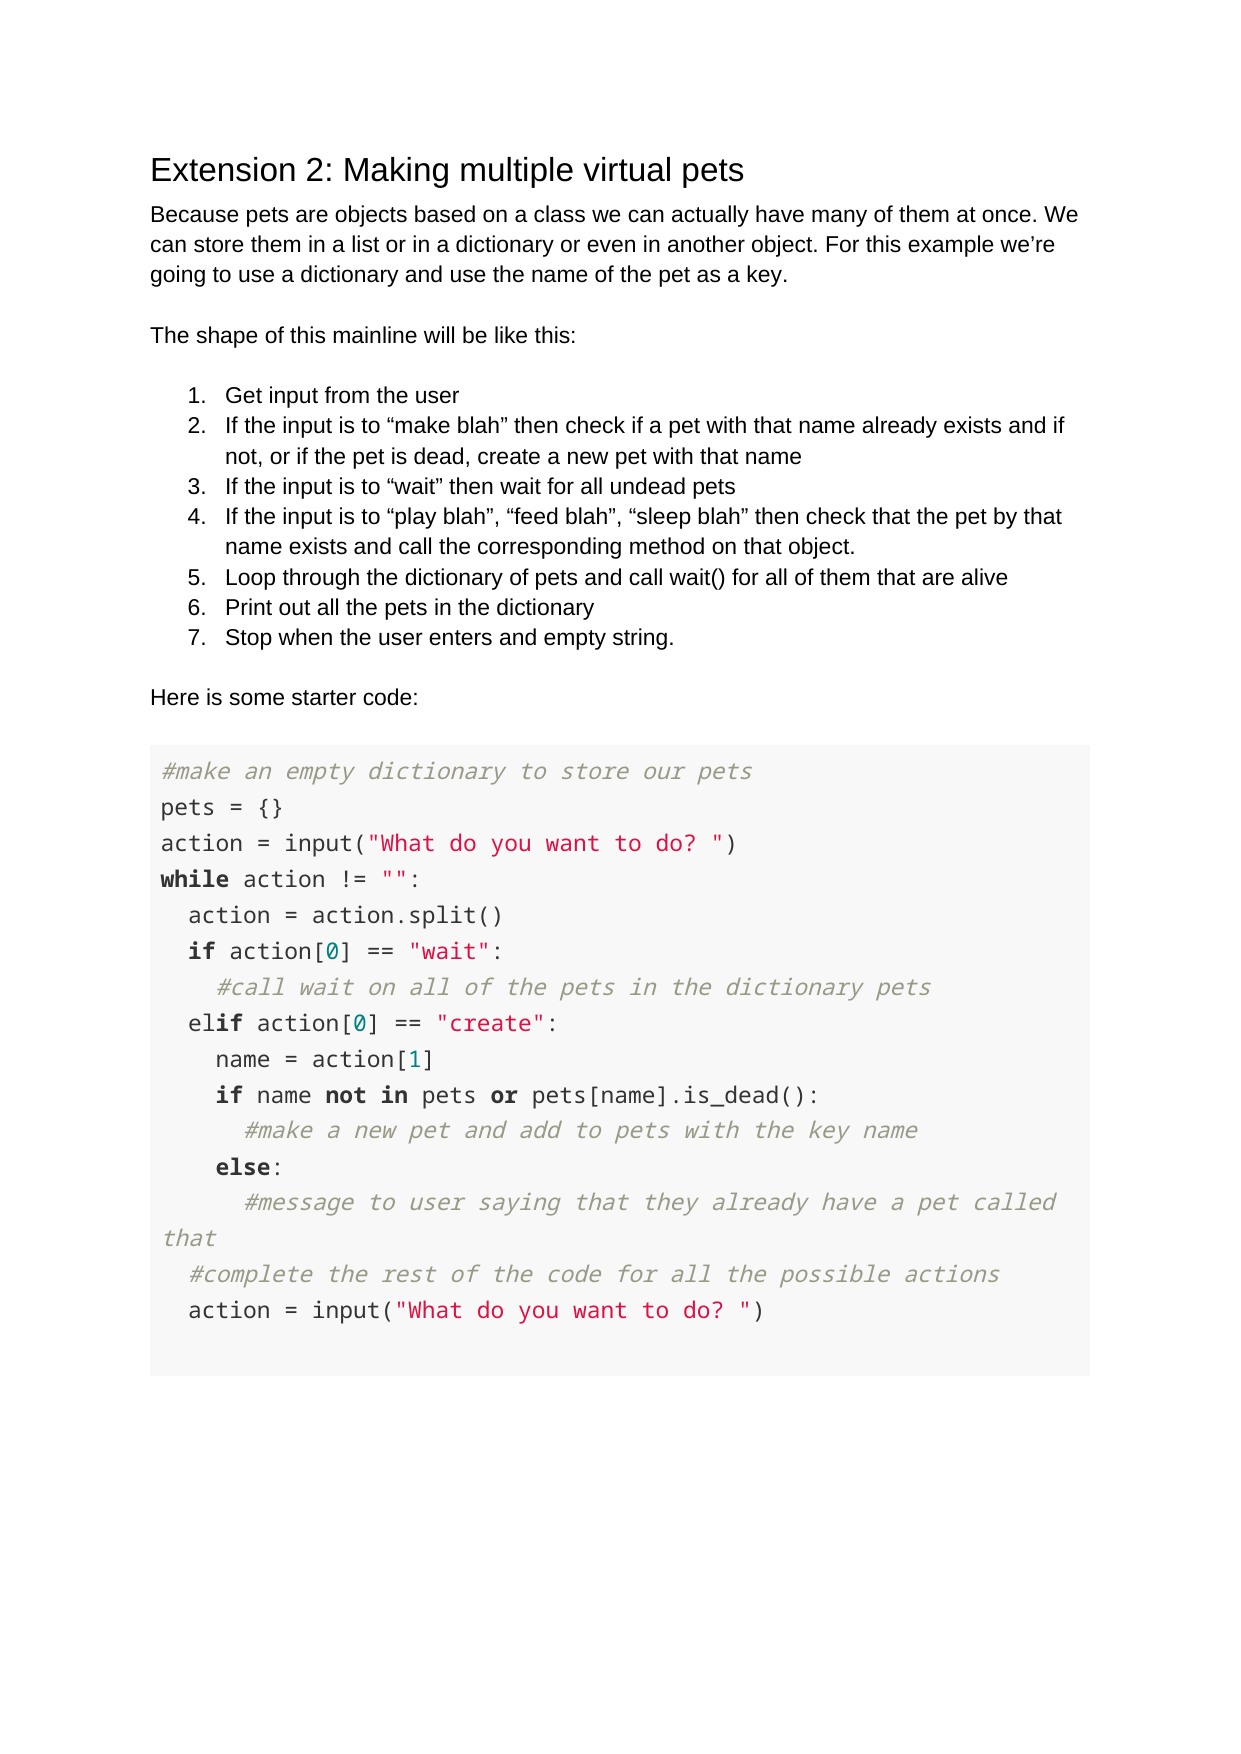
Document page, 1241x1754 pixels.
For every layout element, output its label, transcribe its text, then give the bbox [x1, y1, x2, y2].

list Get input from the user [187, 382, 1090, 408]
list Print out all the pets in the dictionary [187, 594, 1090, 620]
table_header #make an empty dictionary to store our pets pets = {} action = input("What do you want to do? ") while action != "": action = action.split() if action[0] == "wait": #call wait on all of the pets in the dictionary pets elif action[0] == "create": name = action[1] if name not in pets or pets[name].is_dead(): #make a new pet and add to pets with the key name else: #message to user saying that they already have a pet called that #complete the rest of the code for all the possible actions action = input("What do you want to do? ") [150, 745, 1090, 1376]
list Loop through the dictionary of pets and call wait() for all of them that are alive [187, 563, 1090, 590]
list Stop when the user enters and empty string. [187, 624, 1090, 650]
text Because pets are objects based on a class we can actually have many of them at once. We can store them in a list or in a dictionary or even in another object. For this example we’re going to use a dictionary and use the name of the pet as a key. [150, 201, 1090, 288]
list If the input is to “make blah” then check if a pet with that name already exists and if not, or if the pet is dead, create a new pet with that name [187, 412, 1090, 469]
subtitle Extension 2: Making multiple virtual pets [150, 150, 1090, 188]
text The shape of this mainline will be like this: [150, 322, 1090, 348]
list If the input is to “play blah”, “feed blah”, “sleep blah” then check that the pet by that name exists and call the corresponding method on that object. [187, 503, 1090, 559]
list If the input is to “wait” then wait for all undead pets [187, 473, 1090, 499]
text Here is some starter code: [150, 684, 1090, 711]
